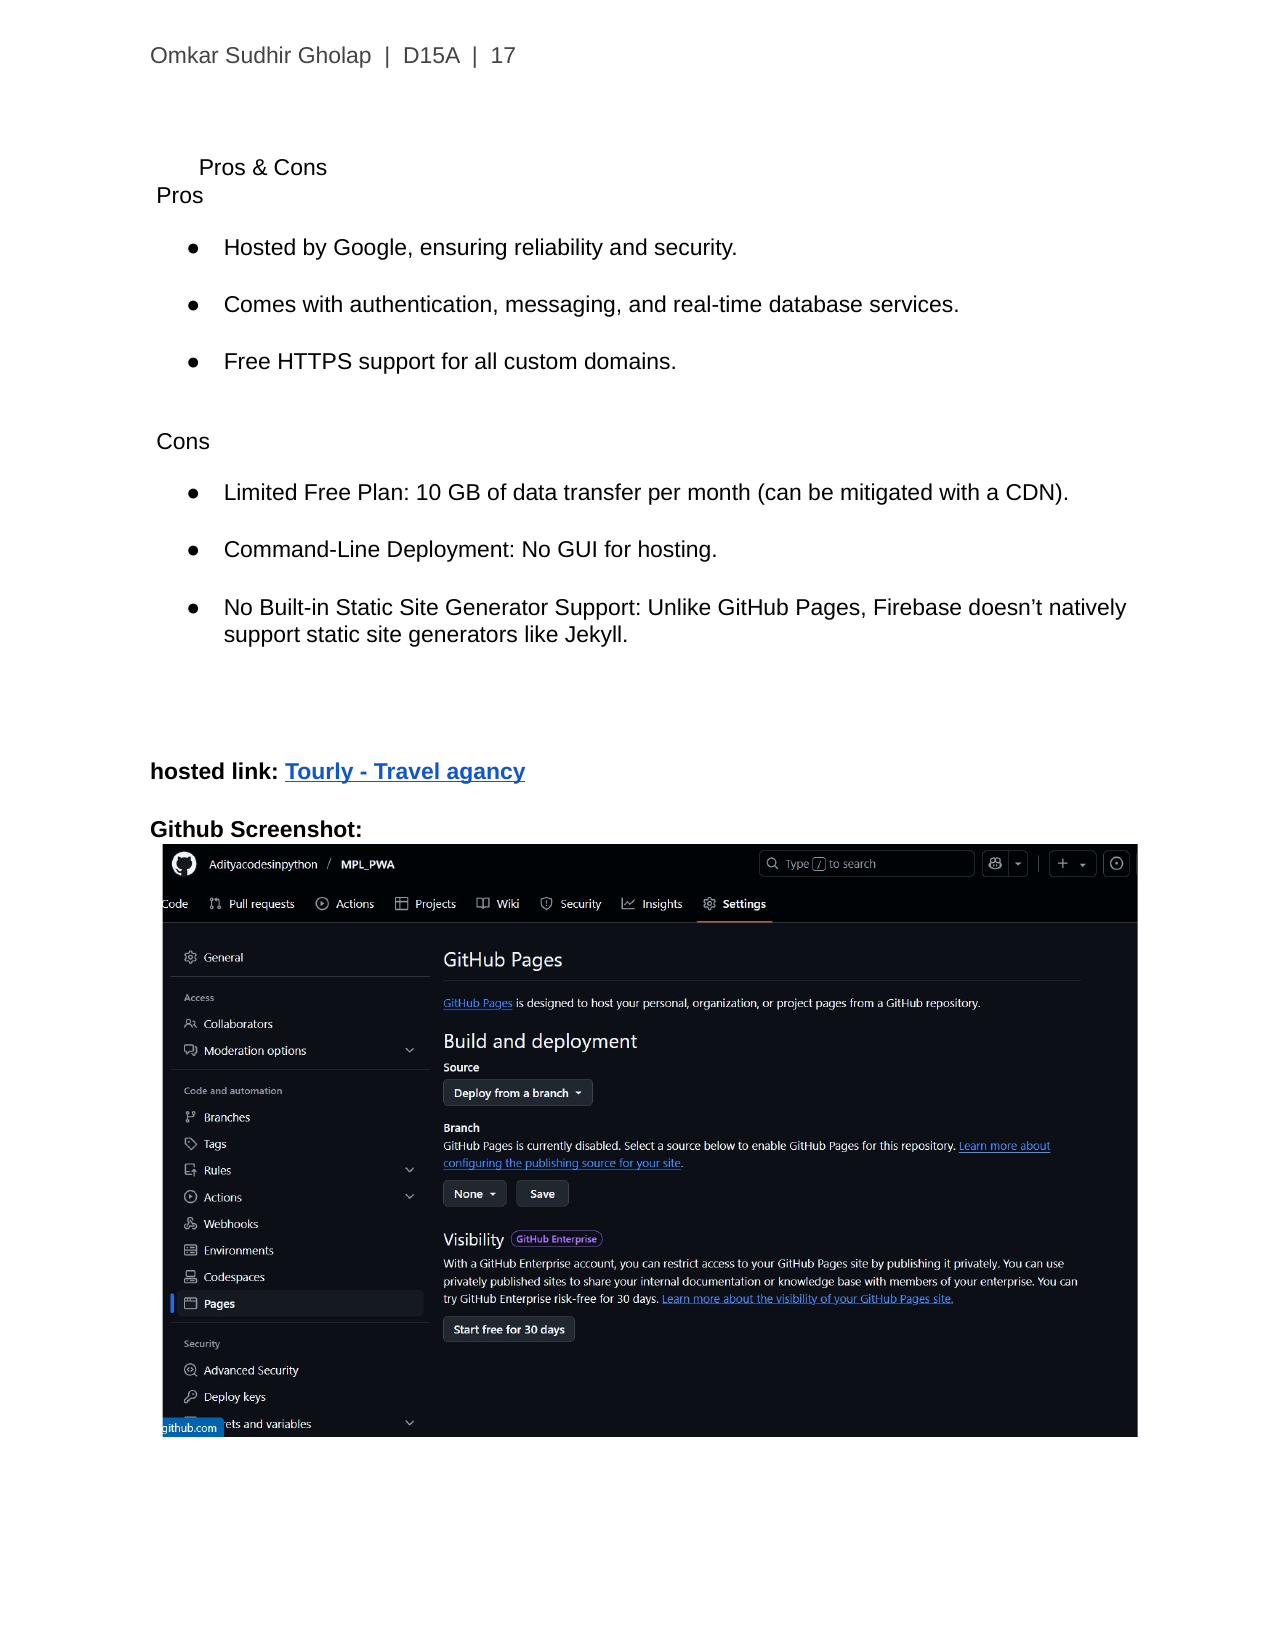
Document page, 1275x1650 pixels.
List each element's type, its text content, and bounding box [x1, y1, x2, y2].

picture [162, 844, 1138, 1437]
list Hosted by Google, ensuring reliability and security. [186, 233, 1127, 260]
text Pros [156, 182, 1127, 209]
list Comes with authentication, messaging, and real-time database services. [186, 291, 1127, 317]
text Cons [156, 428, 1127, 454]
text hosted link: Tourly - Travel agancy [150, 758, 1138, 785]
text Pros & Cons [198, 153, 1127, 180]
text Github Screenshot: [150, 816, 1138, 842]
list Limited Free Plan: 10 GB of data transfer per month (can be mitigated with a CDN). [186, 479, 1127, 505]
list No Built-in Static Site Generator Support: Unlike GitHub Pages, Firebase doesn’t natively support static site generators like Jekyll. [186, 594, 1127, 647]
list Free HTTPS support for all custom domains. [186, 348, 1127, 374]
list Command-Line Deployment: No GUI for hosting. [186, 536, 1127, 563]
